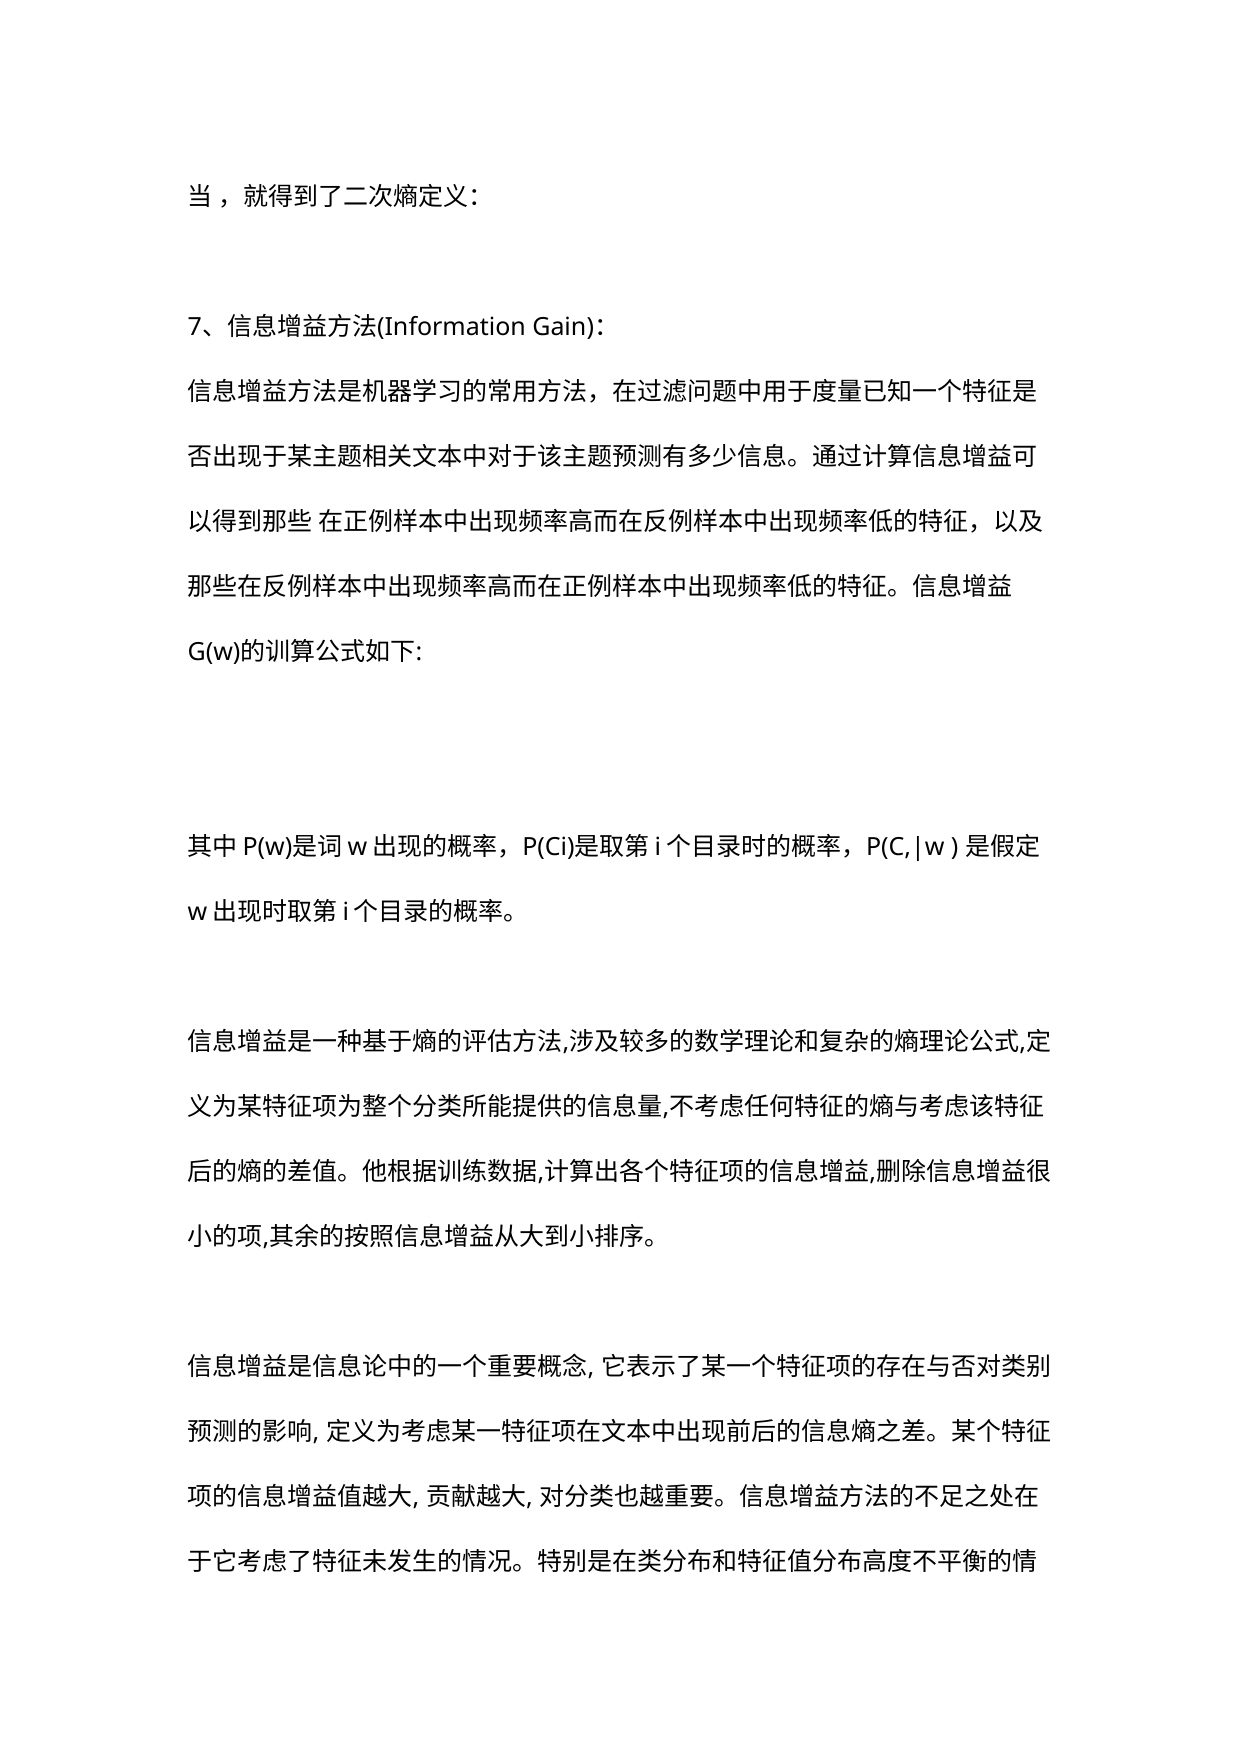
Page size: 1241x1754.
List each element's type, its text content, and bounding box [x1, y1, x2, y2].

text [187, 1332, 1053, 1592]
text 信息增益方法是机器学习的常用方法，在过滤问题中用于度量已知一个特征是否出现于某主题相关文本中对于该主题预测有多少信息。通过计算信息增益可以得到那些 在正例样本中出现频率高而在反例样本中出现频率低的特征，以及那些在反例样本中出现频率高而在正例样本中出现频率低的特征。信息增益G(w)的训算公式如下: [187, 357, 1053, 682]
text 信息增益是一种基于熵的评估方法,涉及较多的数学理论和复杂的熵理论公式,定义为某特征项为整个分类所能提供的信息量,不考虑任何特征的熵与考虑该特征后的熵的差值。他根据训练数据,计算出各个特征项的信息增益,删除信息增益很小的项,其余的按照信息增益从大到小排序。 [187, 1007, 1053, 1267]
text 7、信息增益方法(Information Gain)： [187, 292, 1053, 357]
text 当 ，就得到了二次熵定义： [187, 162, 1053, 227]
text 其中P(w)是词w出现的概率，P(Ci)是取第i个目录时的概率，P(C,|w ) 是假定w出现时取第i个目录的概率。 [187, 812, 1053, 942]
